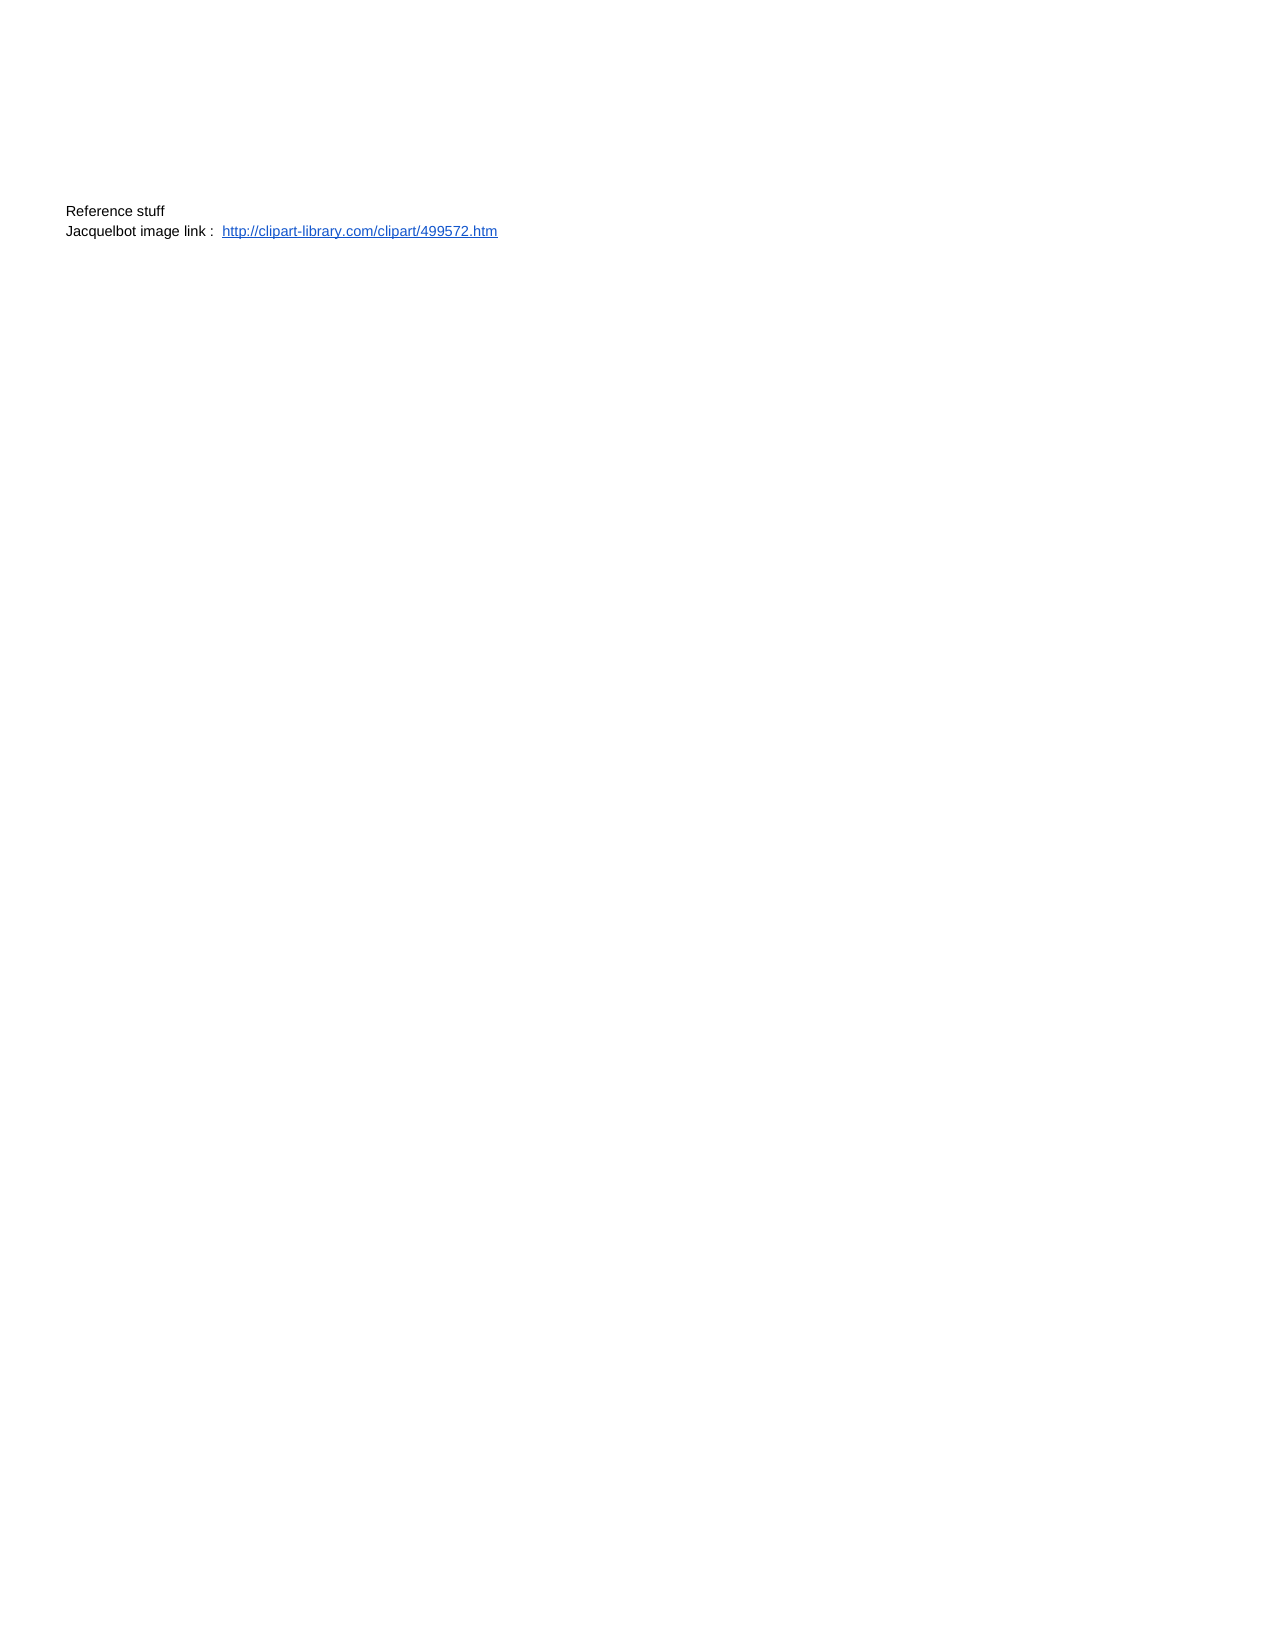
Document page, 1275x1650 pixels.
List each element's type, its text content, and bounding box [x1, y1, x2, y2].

text Jacquelbot image link : http://clipart-library.com/clipart/499572.htm [66, 222, 1162, 239]
text Reference stuff [66, 203, 1181, 220]
